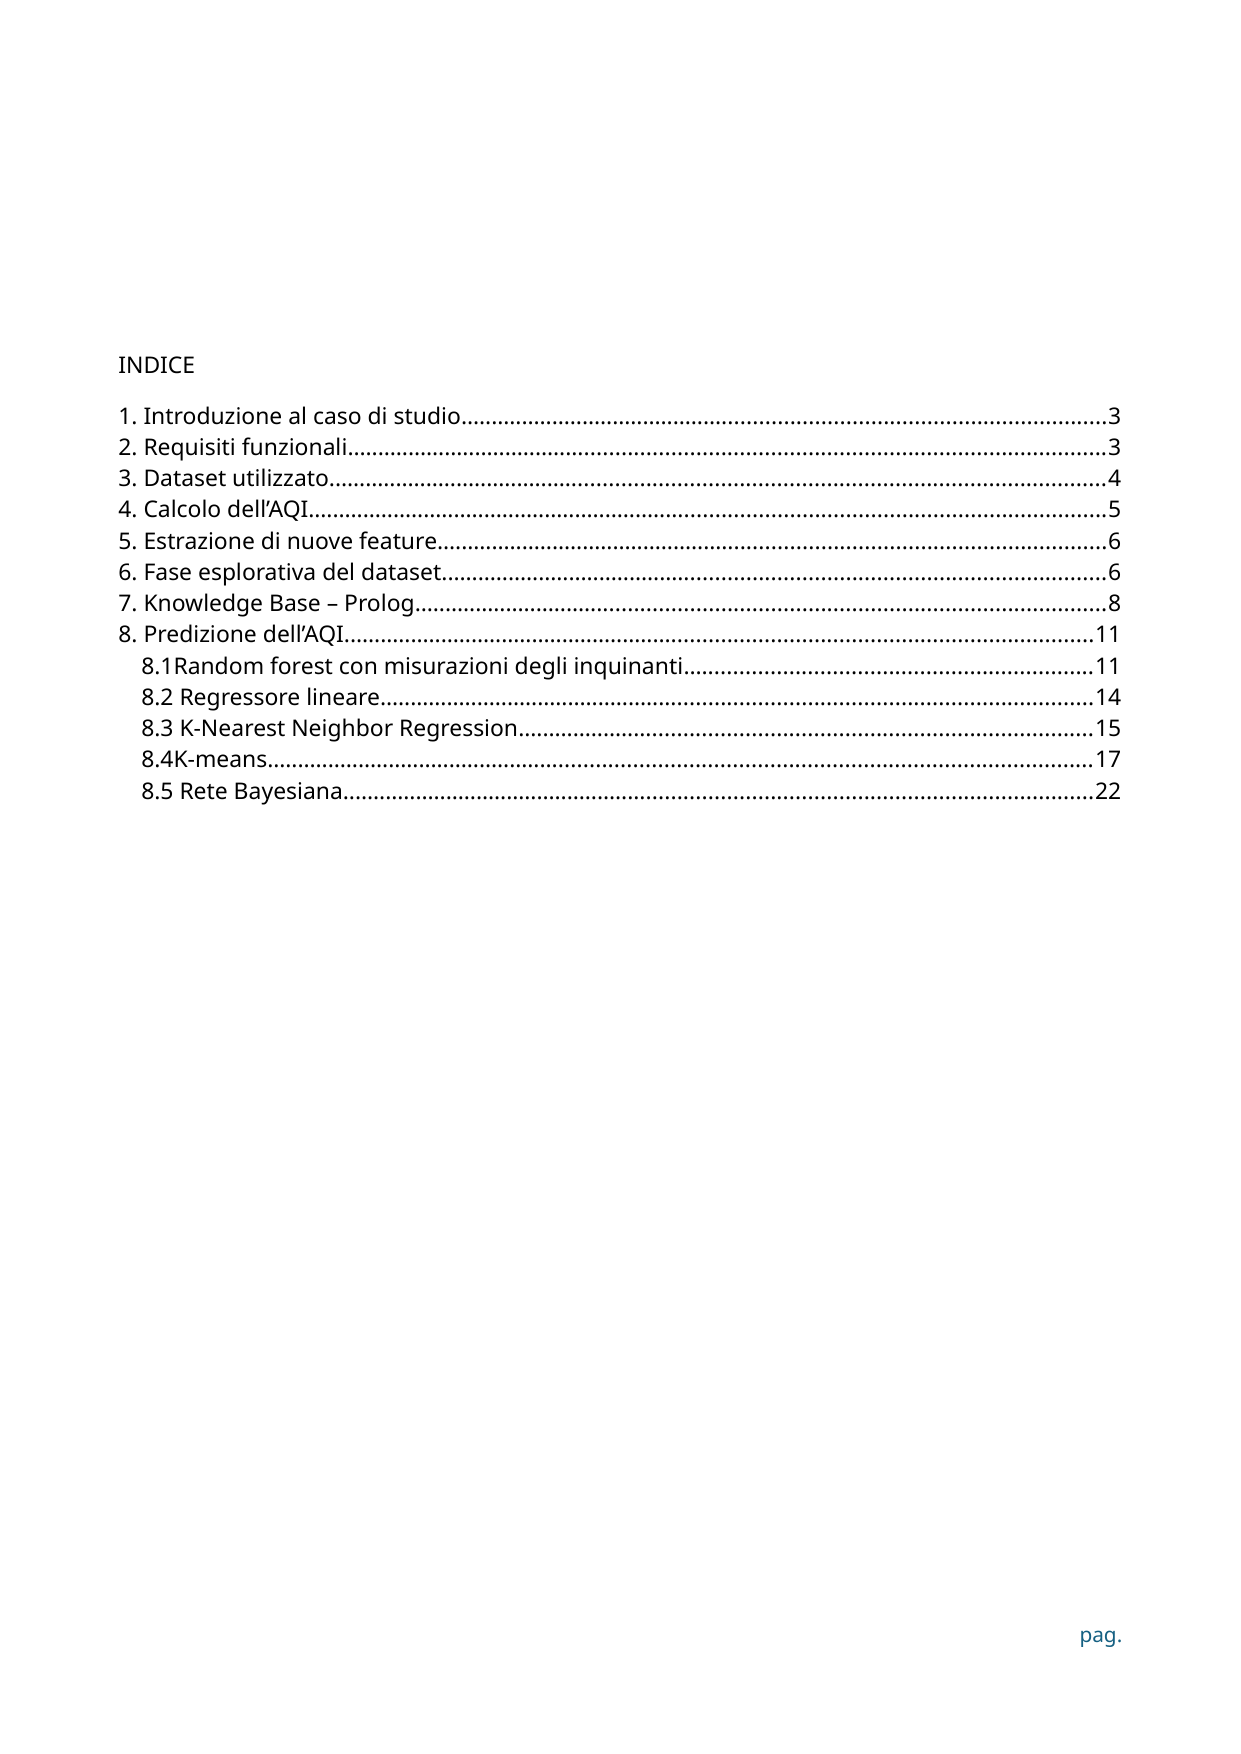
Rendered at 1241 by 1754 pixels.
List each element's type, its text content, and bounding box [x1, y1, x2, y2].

text 8.2 Regressore lineare 14 [118, 681, 1122, 712]
text 6. Fase esplorativa del dataset 6 [118, 556, 1122, 587]
text 2. Requisiti funzionali 3 [118, 431, 1122, 462]
text 8. Predizione dell’AQI 11 [118, 618, 1122, 650]
text 5. Estrazione di nuove feature 6 [118, 525, 1122, 556]
text INDICE [118, 349, 1122, 381]
text 8.4K-means 17 [118, 743, 1122, 775]
text 3. Dataset utilizzato 4 [118, 462, 1122, 493]
text 8.1Random forest con misurazioni degli inquinanti 11 [118, 650, 1122, 681]
text 1. Introduzione al caso di studio 3 [118, 400, 1122, 431]
text 8.5 Rete Bayesiana 22 [118, 775, 1122, 806]
text 8.3 K-Nearest Neighbor Regression 15 [118, 712, 1122, 743]
text 7. Knowledge Base – Prolog 8 [118, 587, 1122, 618]
text 4. Calcolo dell’AQI 5 [118, 493, 1122, 525]
